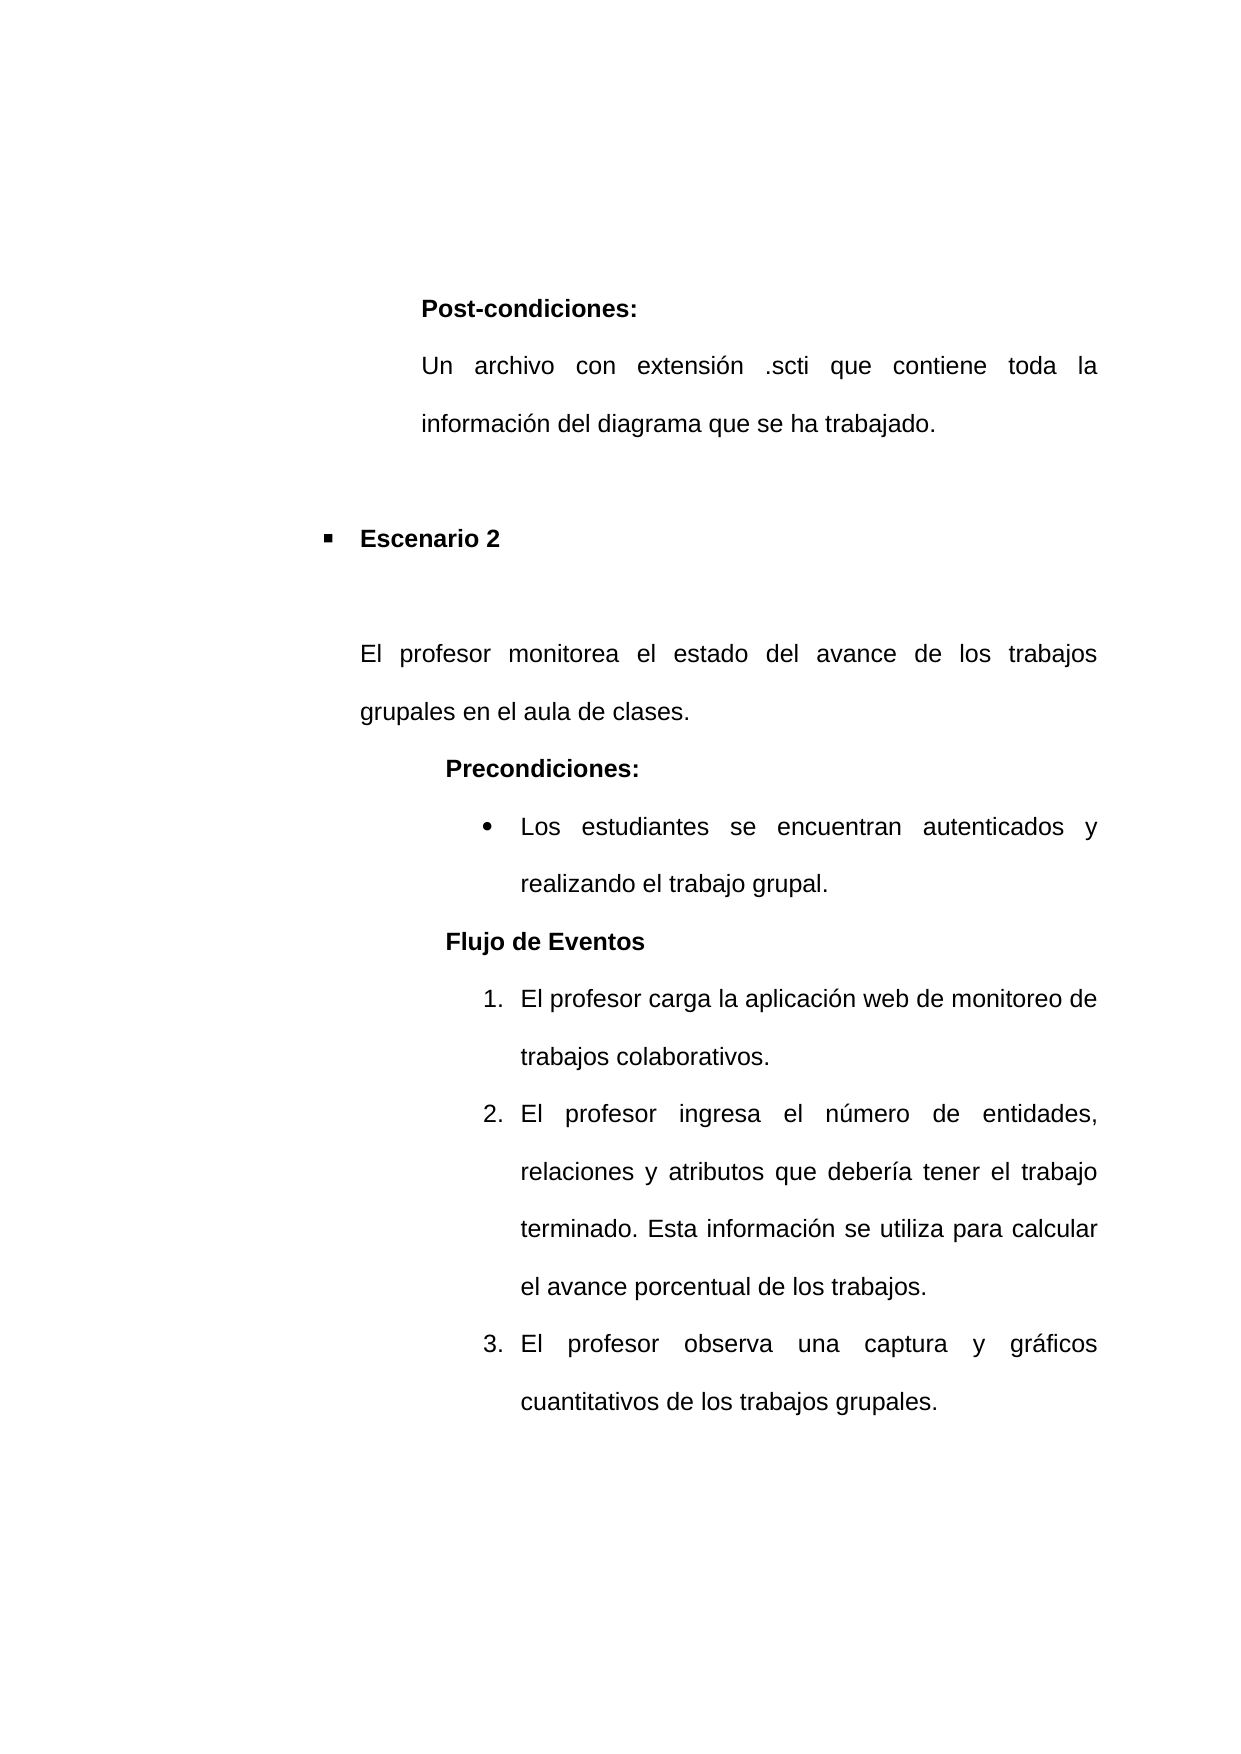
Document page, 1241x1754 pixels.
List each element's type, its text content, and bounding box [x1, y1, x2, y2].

text Un archivo con extensión .scti que contiene toda la información del diagrama que se ha trabajado. [421, 351, 1098, 437]
list Los estudiantes se encuentran autenticados y realizando el trabajo grupal. [483, 811, 1098, 898]
text Flujo de Eventos [445, 927, 1098, 955]
list El profesor observa una captura y gráficos cuantitativos de los trabajos grupales. [483, 1329, 1098, 1415]
text El profesor monitorea el estado del avance de los trabajos grupales en el aula de clases. [360, 639, 1098, 725]
list Escenario 2 [322, 524, 1098, 553]
list El profesor carga la aplicación web de monitoreo de trabajos colaborativos. [483, 984, 1098, 1070]
text Precondiciones: [384, 754, 1098, 783]
text Post-condiciones: [421, 294, 1098, 322]
